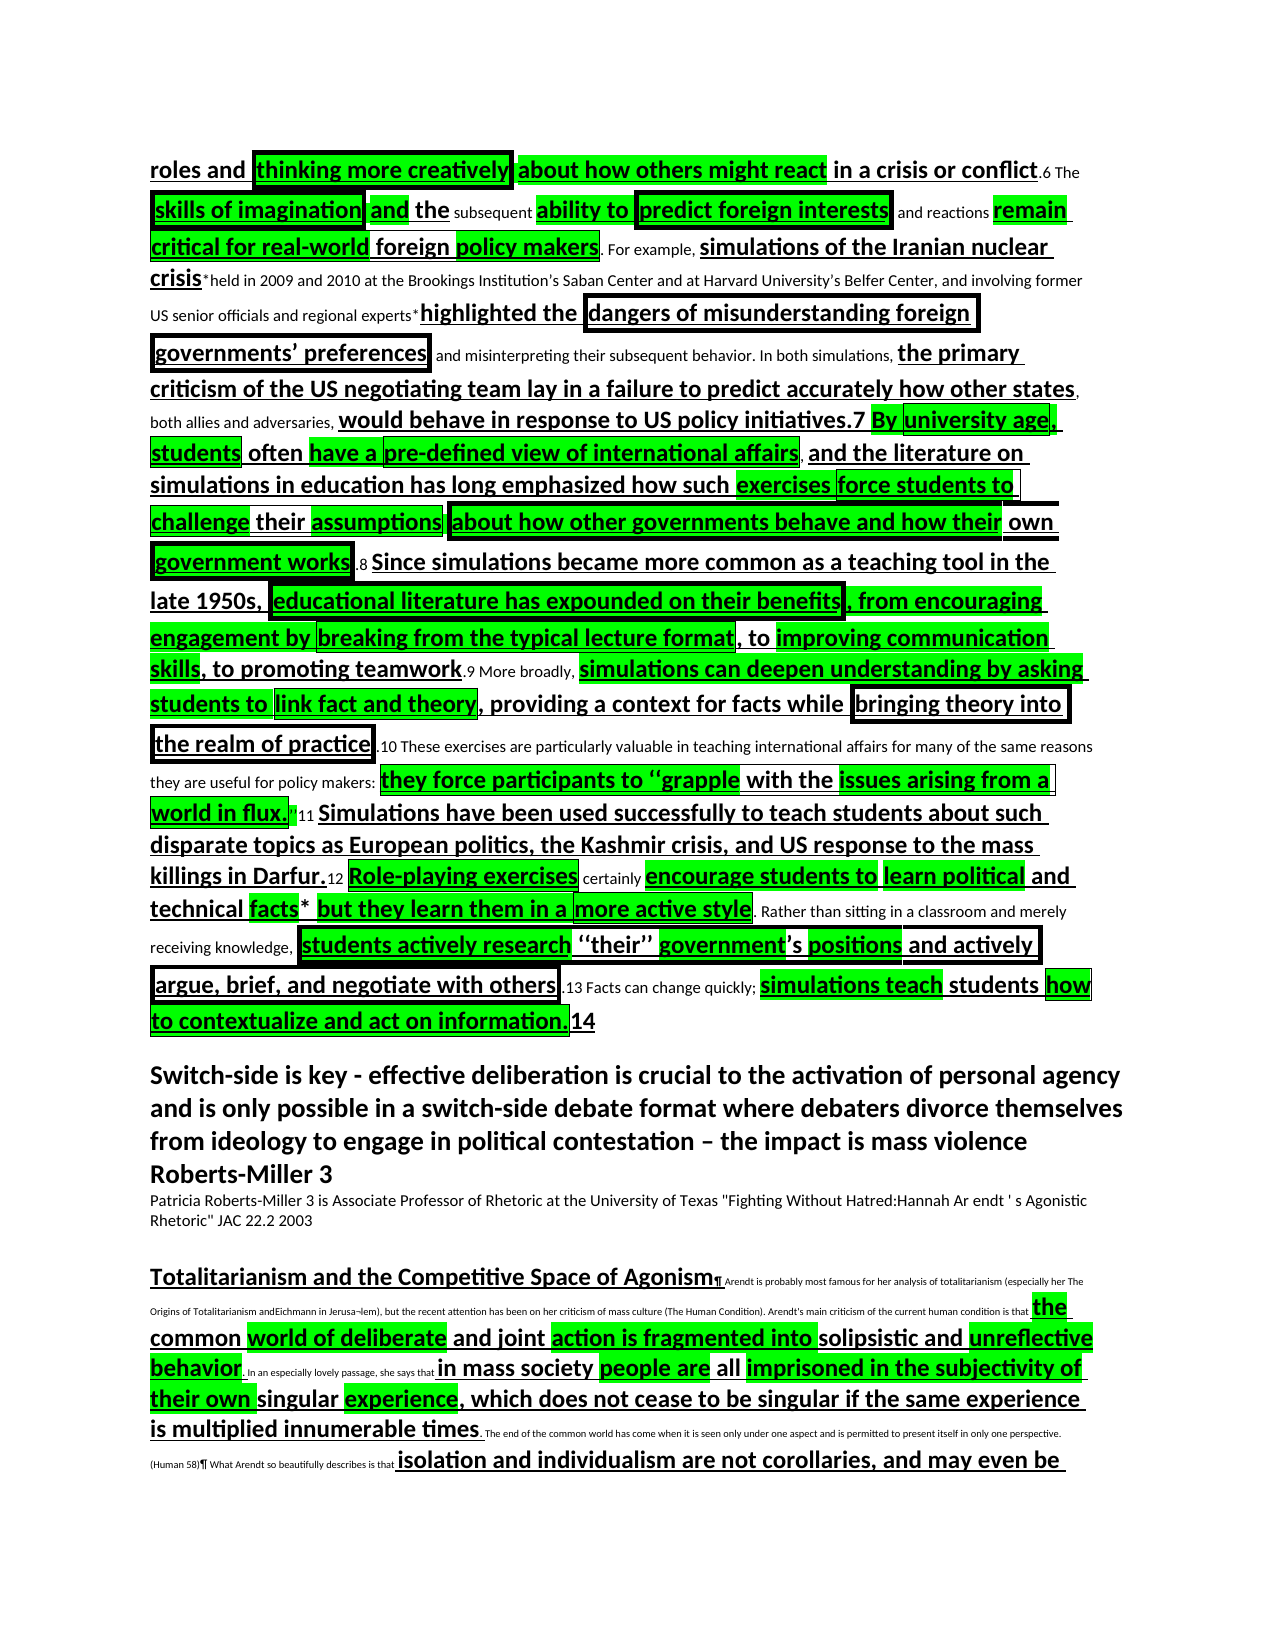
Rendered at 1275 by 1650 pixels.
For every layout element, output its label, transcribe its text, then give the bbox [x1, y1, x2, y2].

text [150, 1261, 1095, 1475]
text Roberts-Miller 3 [150, 1157, 1125, 1190]
text Patricia Roberts-Miller 3 is Associate Professor of Rhetoric at the University of Texas "Fighting Without Hatred:Hannah Ar endt ' s Agonistic Rhetoric" JAC 22.2 2003 [150, 1190, 1125, 1231]
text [150, 150, 1095, 1037]
subtitle Switch-side is key - effective deliberation is crucial to the activation of personal agency and is only possible in a switch-side debate format where debaters divorce themselves from ideology to engage in political contestation – the impact is mass violence [150, 1058, 1125, 1157]
